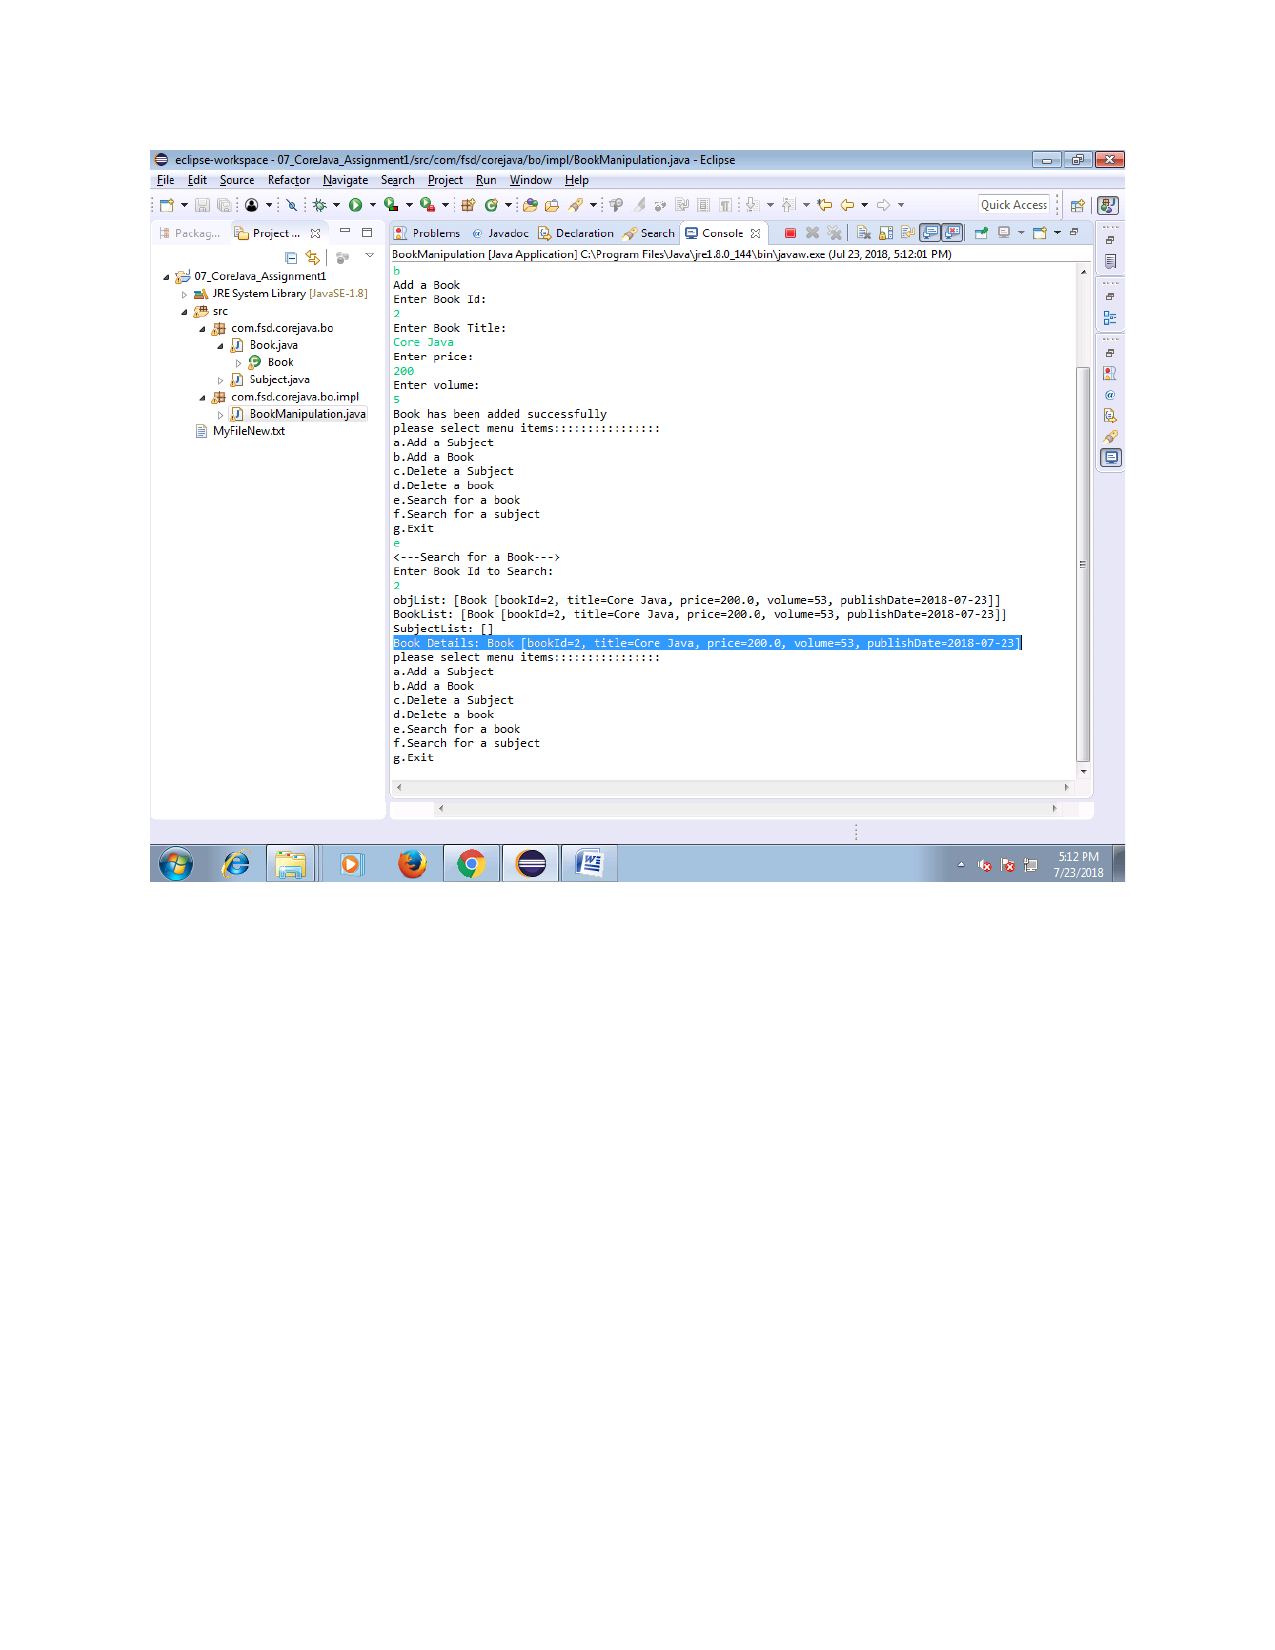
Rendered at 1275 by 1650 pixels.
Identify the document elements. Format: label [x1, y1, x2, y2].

picture [150, 150, 1125, 882]
